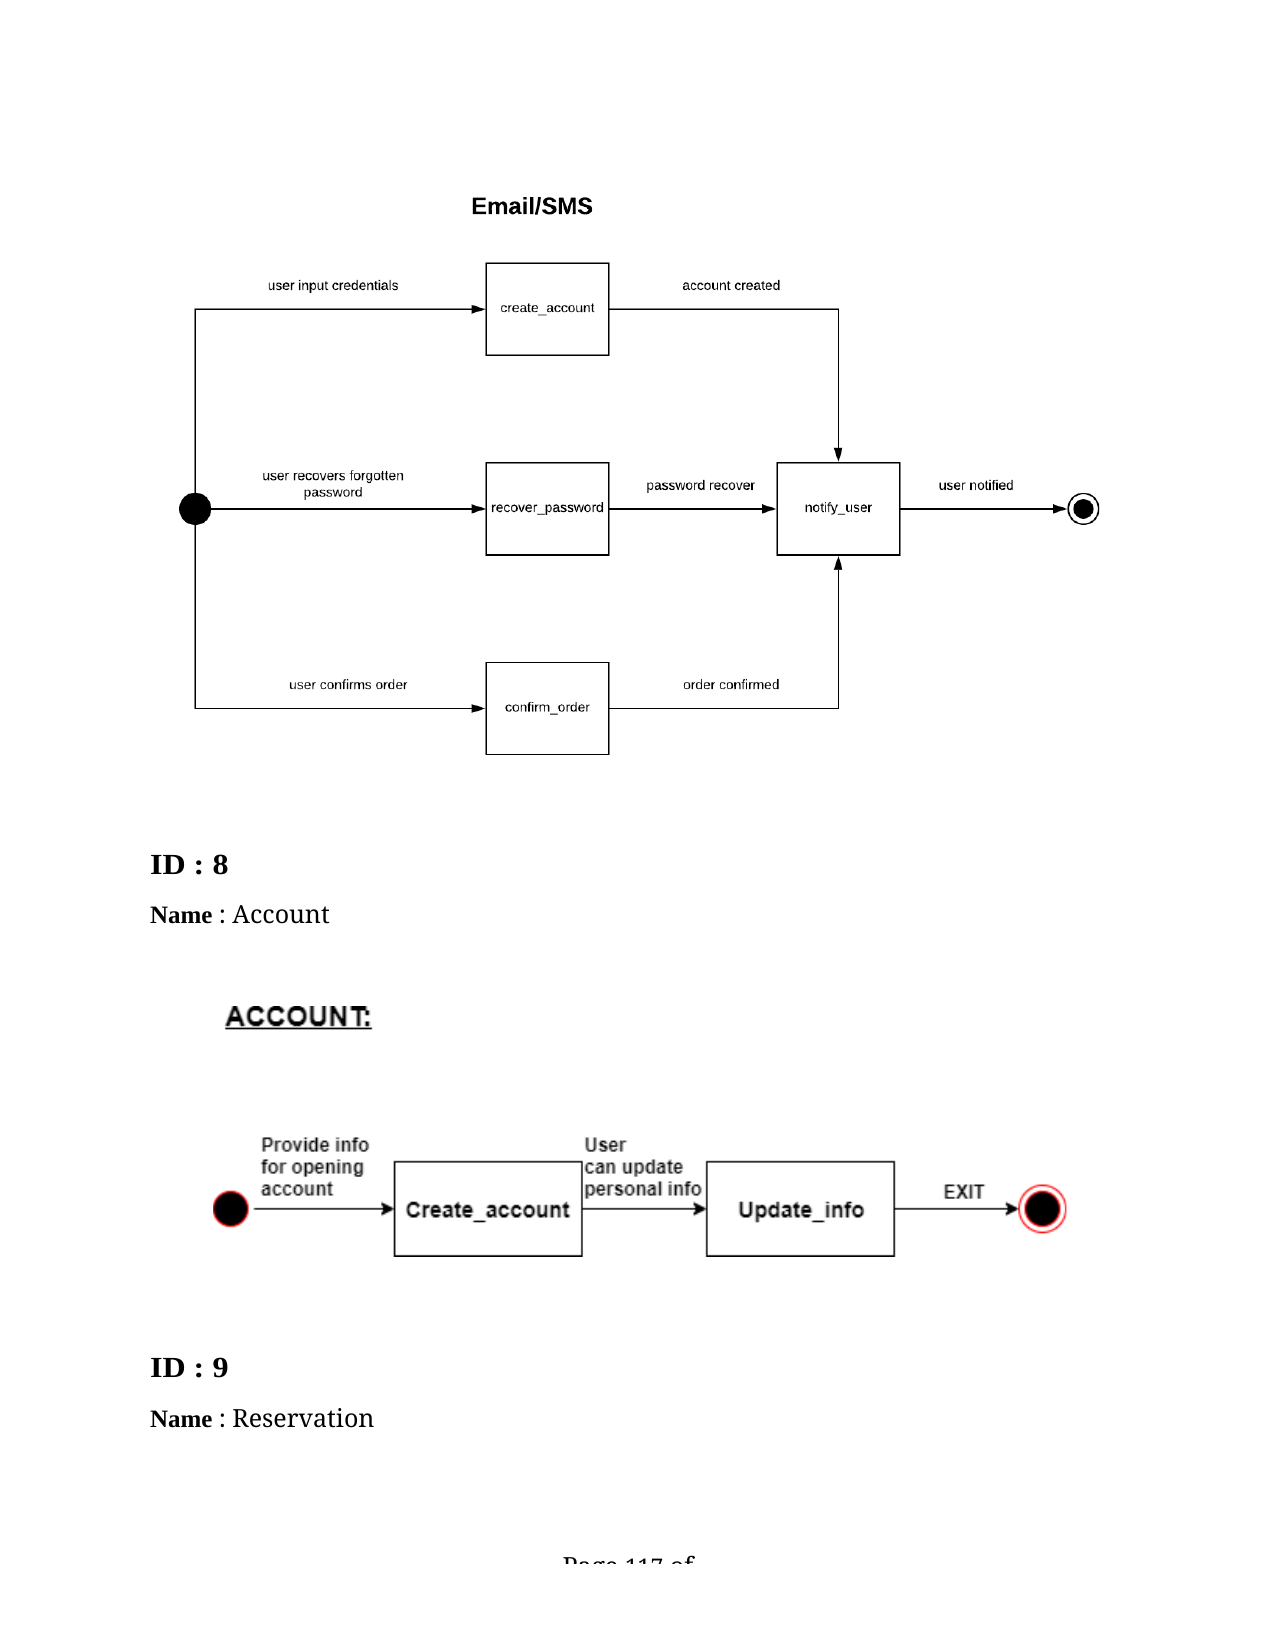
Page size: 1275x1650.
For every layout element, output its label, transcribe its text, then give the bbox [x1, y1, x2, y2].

picture [213, 1006, 1067, 1257]
text Name : Account [150, 897, 1275, 931]
subtitle ID : 9 [150, 1351, 1275, 1384]
subtitle ID : 8 [150, 847, 1275, 880]
picture [178, 197, 1100, 755]
text Name : Reservation [150, 1401, 1275, 1435]
